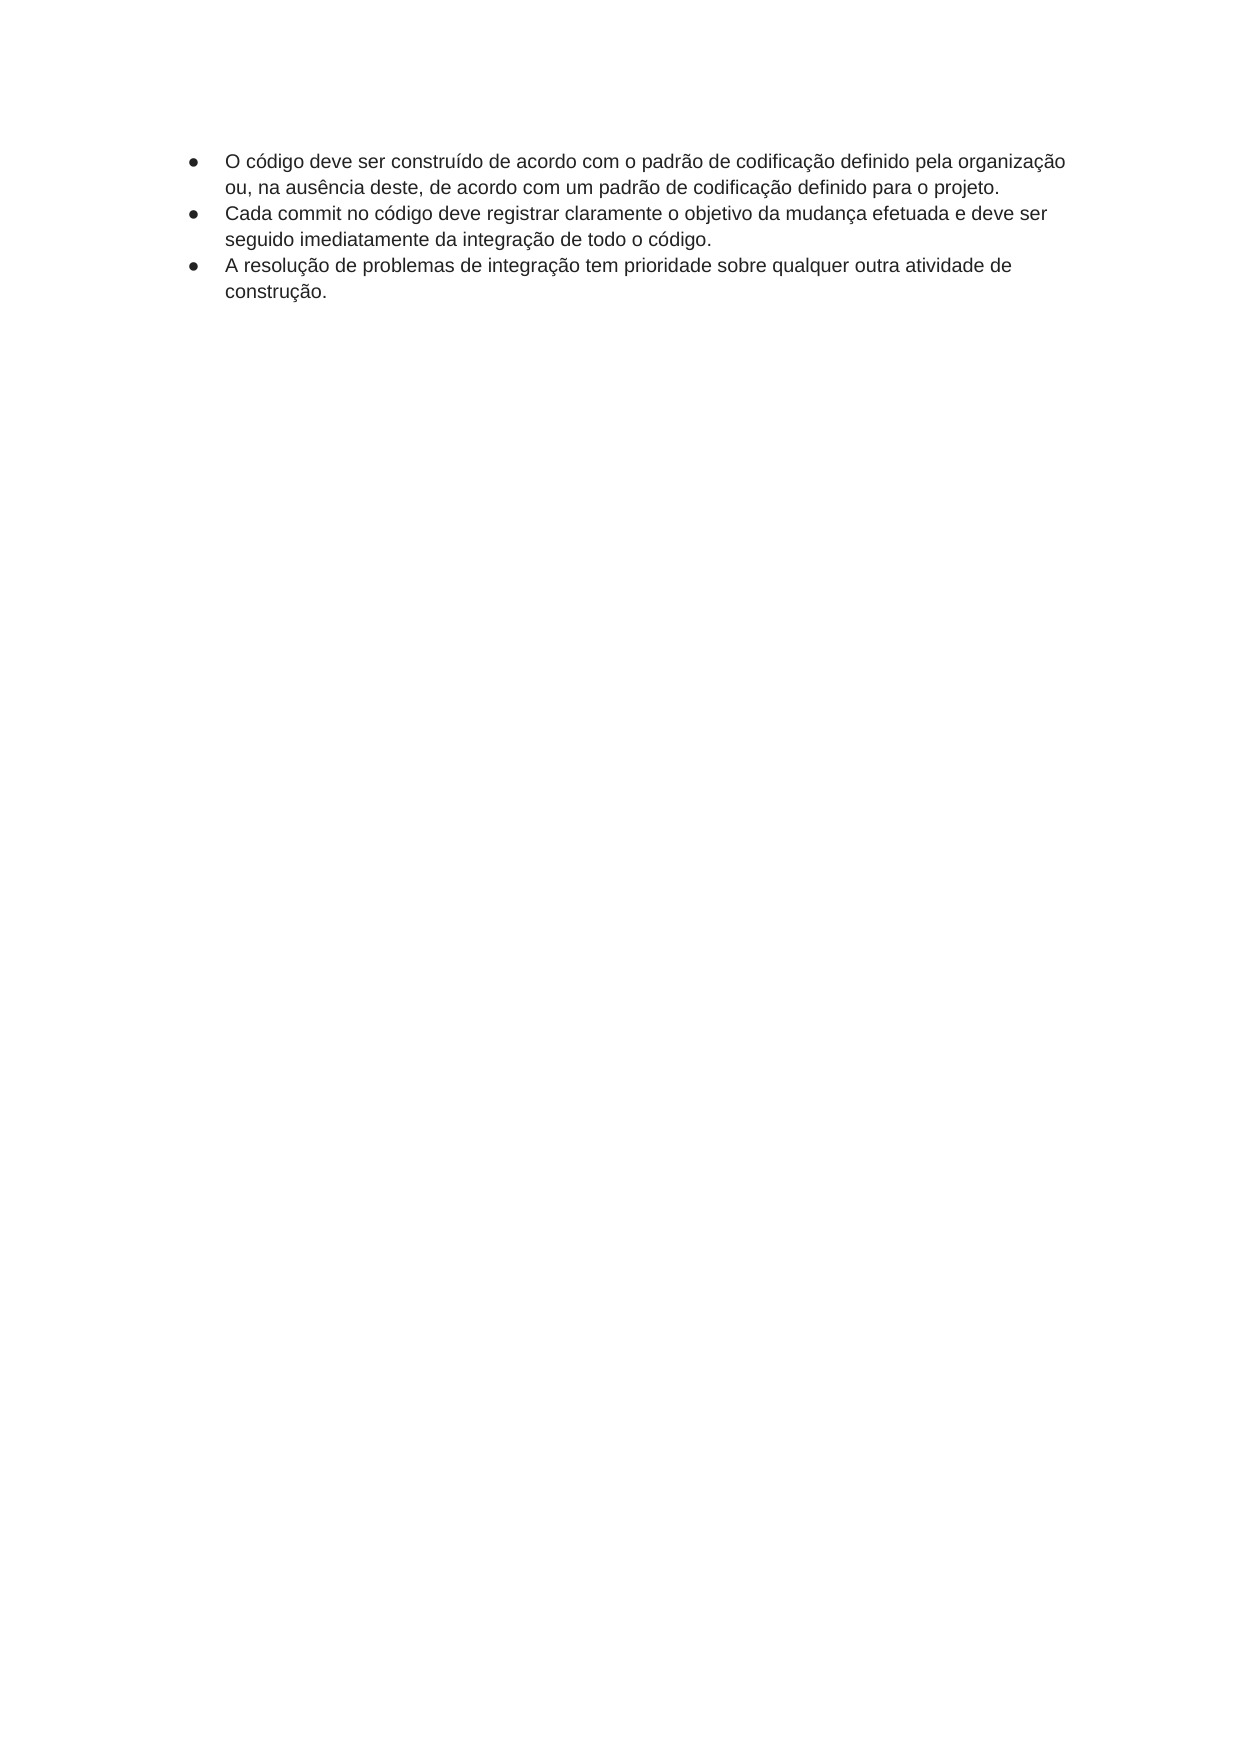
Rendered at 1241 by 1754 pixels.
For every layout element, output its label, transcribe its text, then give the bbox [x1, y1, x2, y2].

list A resolução de problemas de integração tem prioridade sobre qualquer outra atividade de construção. [187, 254, 1090, 303]
list Cada commit no código deve registrar claramente o objetivo da mudança efetuada e deve ser seguido imediatamente da integração de todo o código. [187, 202, 1090, 251]
list O código deve ser construído de acordo com o padrão de codificação definido pela organização ou, na ausência deste, de acordo com um padrão de codificação definido para o projeto. [187, 150, 1090, 199]
